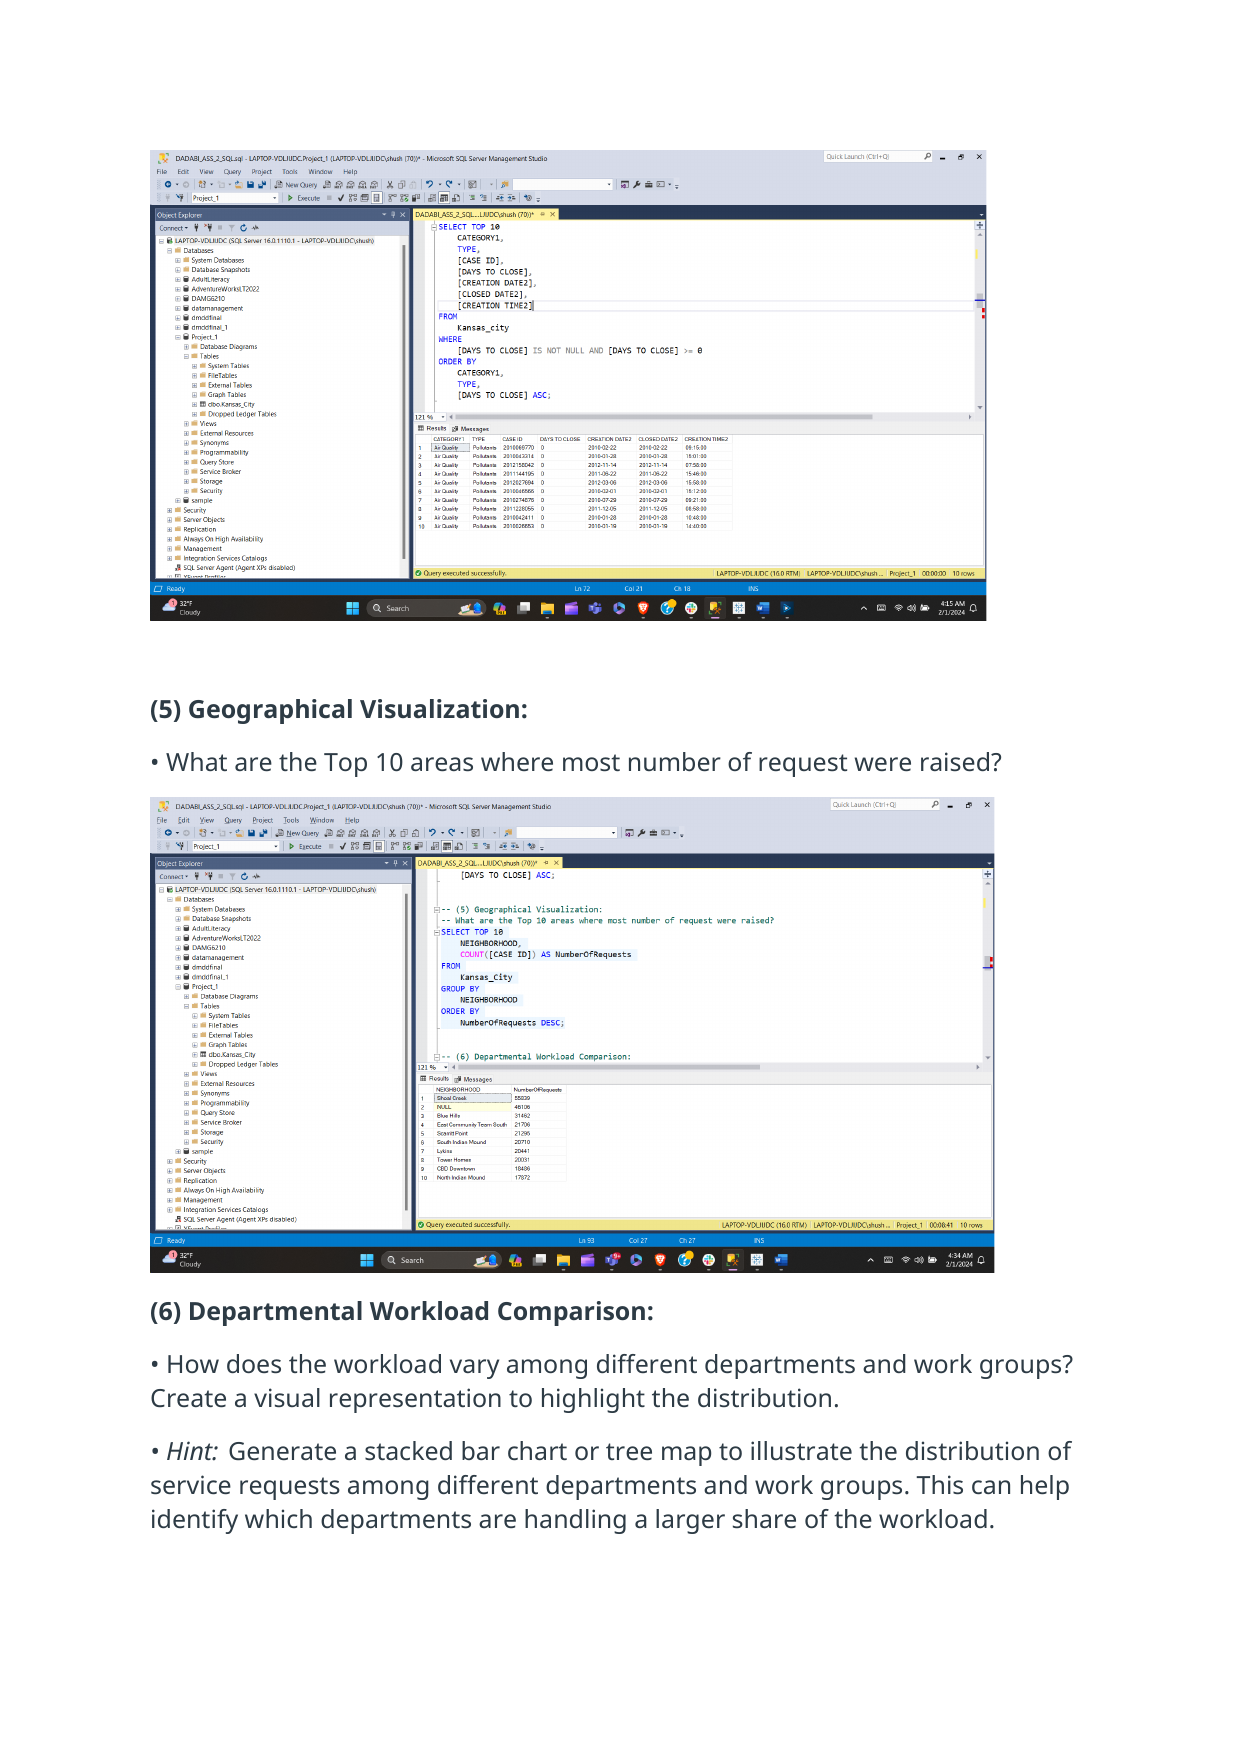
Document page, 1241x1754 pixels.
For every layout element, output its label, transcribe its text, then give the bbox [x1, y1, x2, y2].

picture [150, 797, 995, 1273]
text (5) Geographical Visualization: [150, 692, 1090, 726]
text (6) Departmental Workload Comparison: [150, 1294, 1090, 1328]
text • What are the Top 10 areas where most number of request were raised? [150, 745, 1090, 779]
text • Hint: Generate a stacked bar chart or tree map to illustrate the distribution of service requests among different departments and work groups. This can help identify which departments are handling a larger share of the workload. [150, 1434, 1090, 1536]
picture [150, 150, 987, 621]
text • How does the workload vary among different departments and work groups? Create a visual representation to highlight the distribution. [150, 1347, 1090, 1415]
